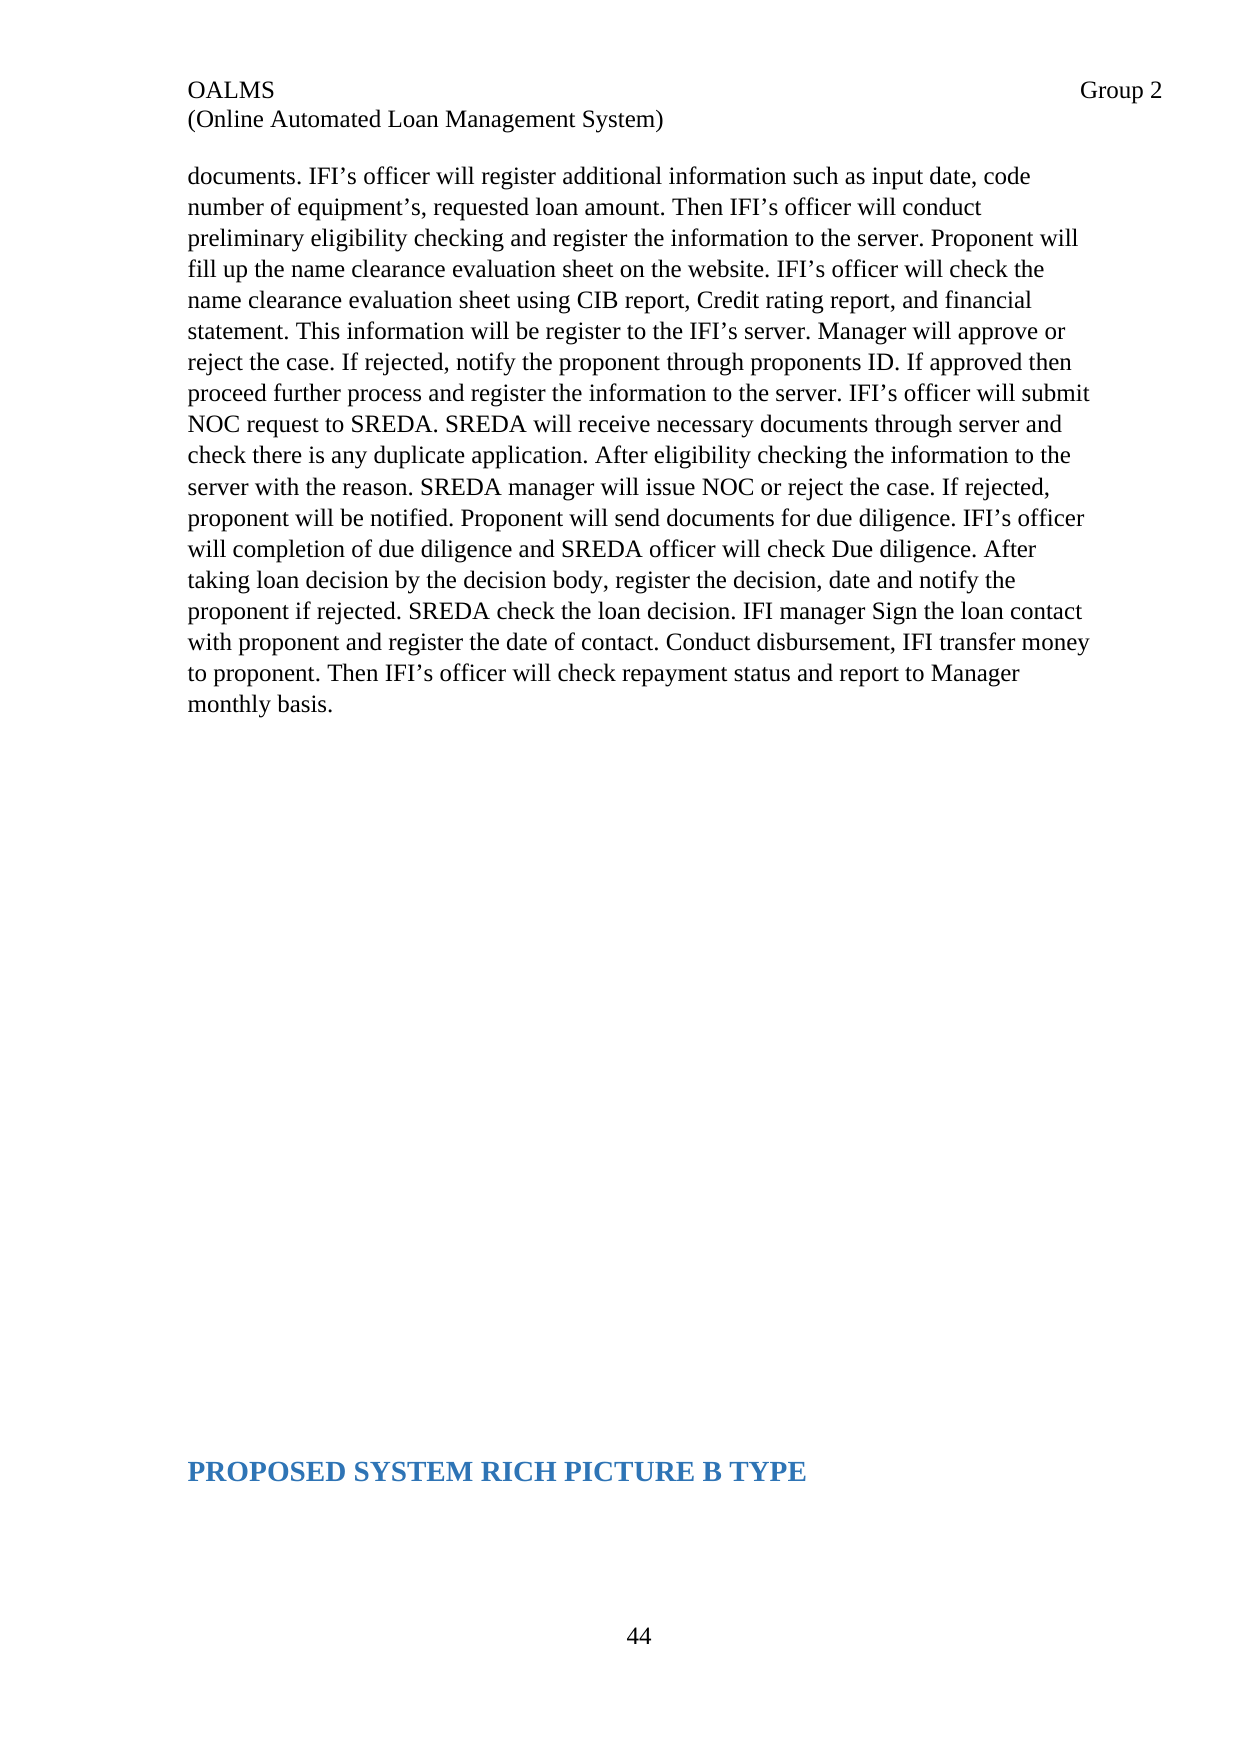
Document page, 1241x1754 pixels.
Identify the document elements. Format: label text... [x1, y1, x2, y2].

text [187, 161, 1090, 718]
text Proposed system Rich Picture B type [187, 1454, 1090, 1487]
